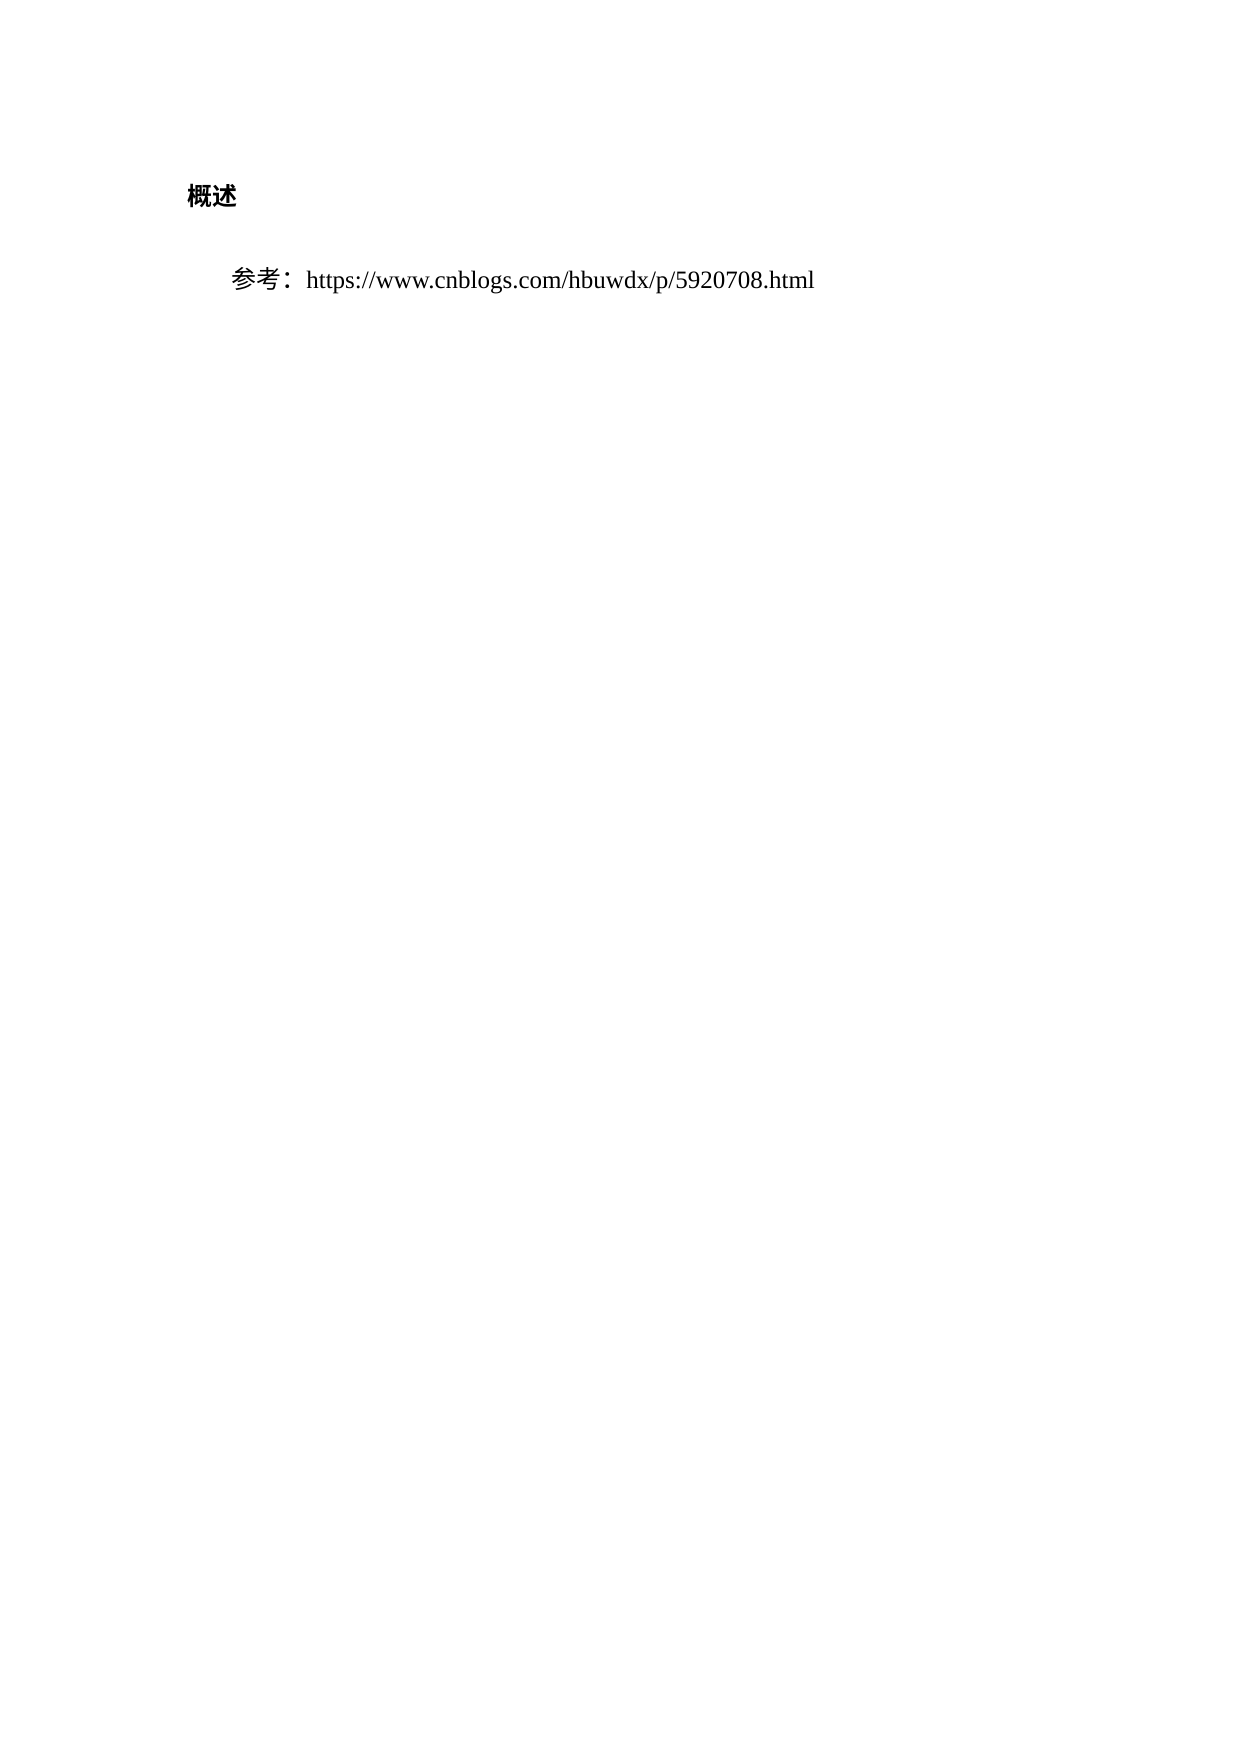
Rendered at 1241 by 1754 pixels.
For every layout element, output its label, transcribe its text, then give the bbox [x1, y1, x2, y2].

text 参考：https://www.cnblogs.com/hbuwdx/p/5920708.html [187, 245, 1053, 310]
subtitle 概述 [187, 162, 1053, 227]
